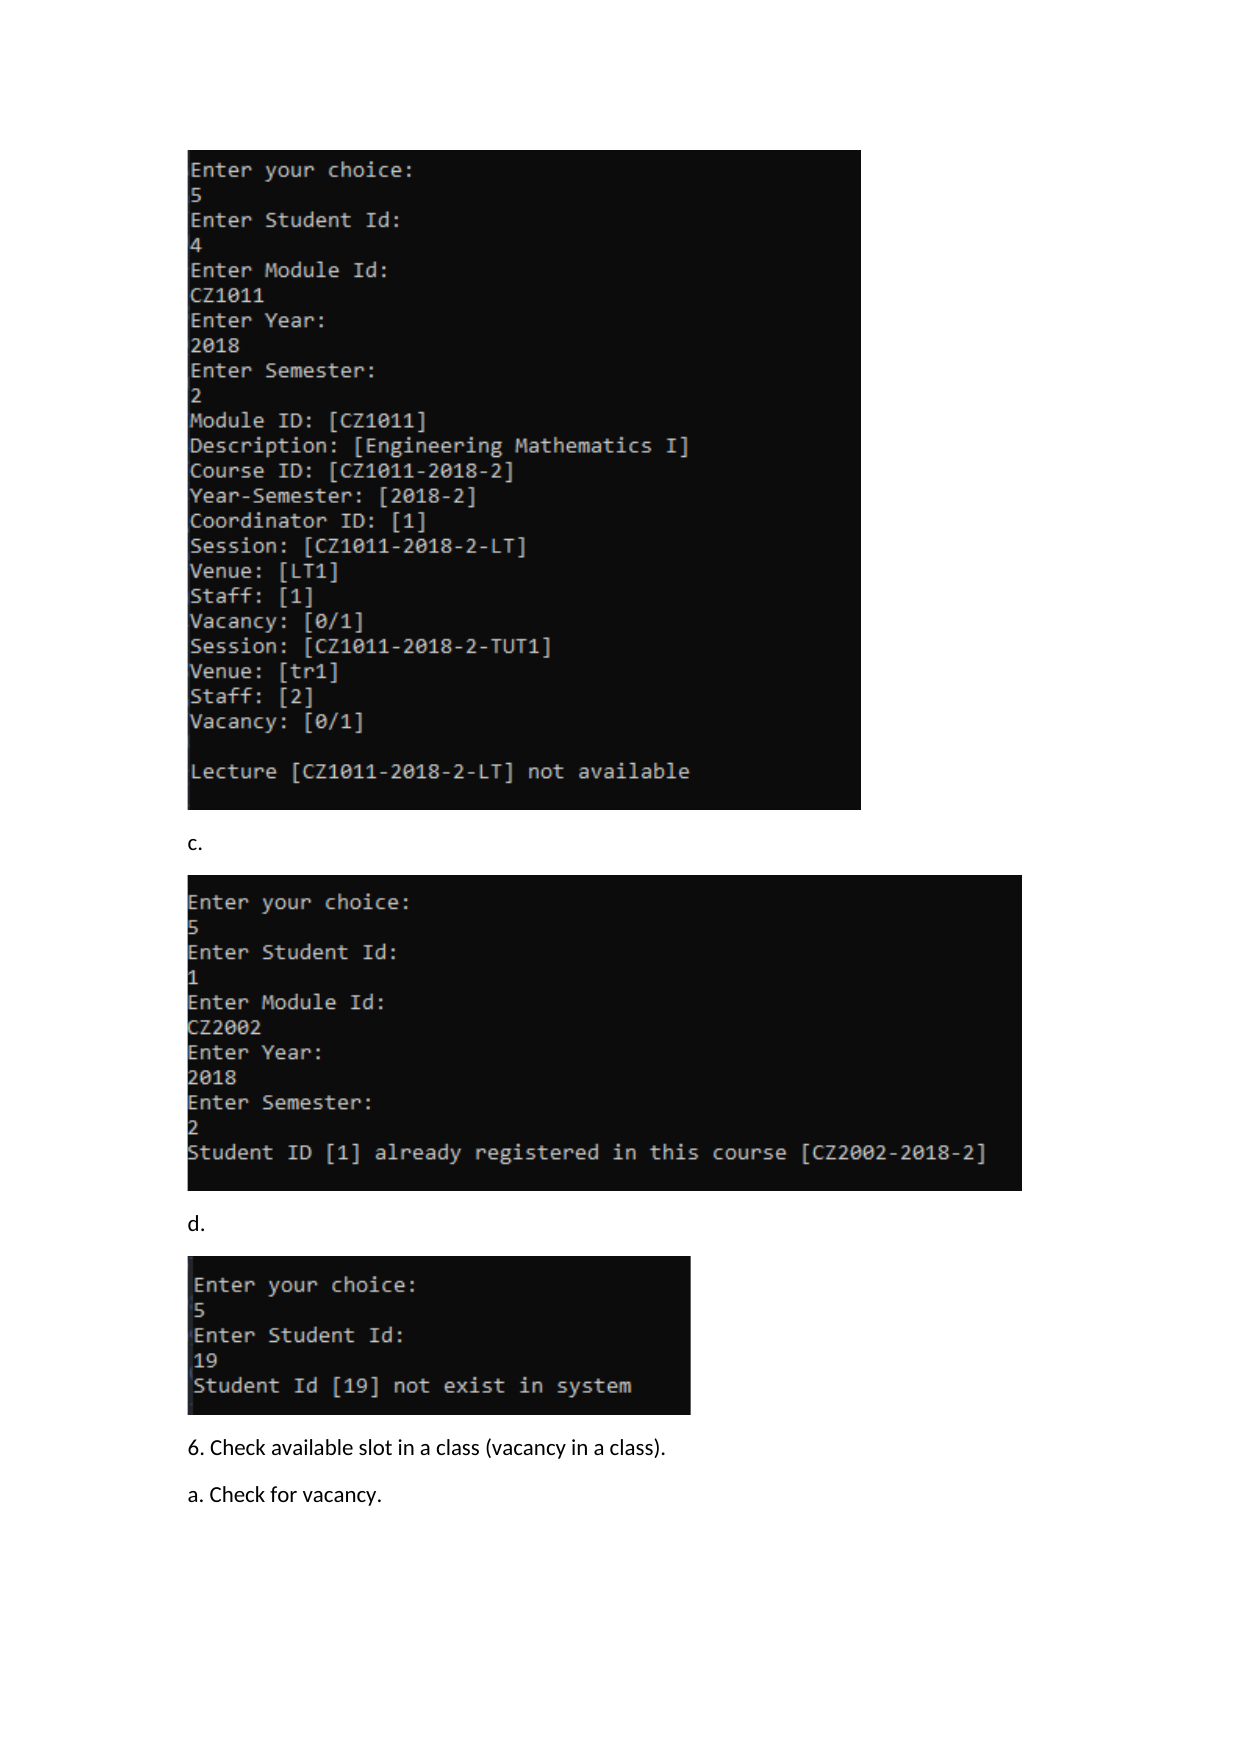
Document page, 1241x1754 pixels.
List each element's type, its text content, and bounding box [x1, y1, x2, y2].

picture [187, 1256, 691, 1415]
text a. Check for vacancy. [187, 1480, 1053, 1508]
text c. [187, 828, 1053, 856]
text 6. Check available slot in a class (vacancy in a class). [187, 1433, 1053, 1461]
picture [187, 150, 861, 810]
picture [187, 875, 1022, 1191]
text d. [187, 1209, 1053, 1238]
